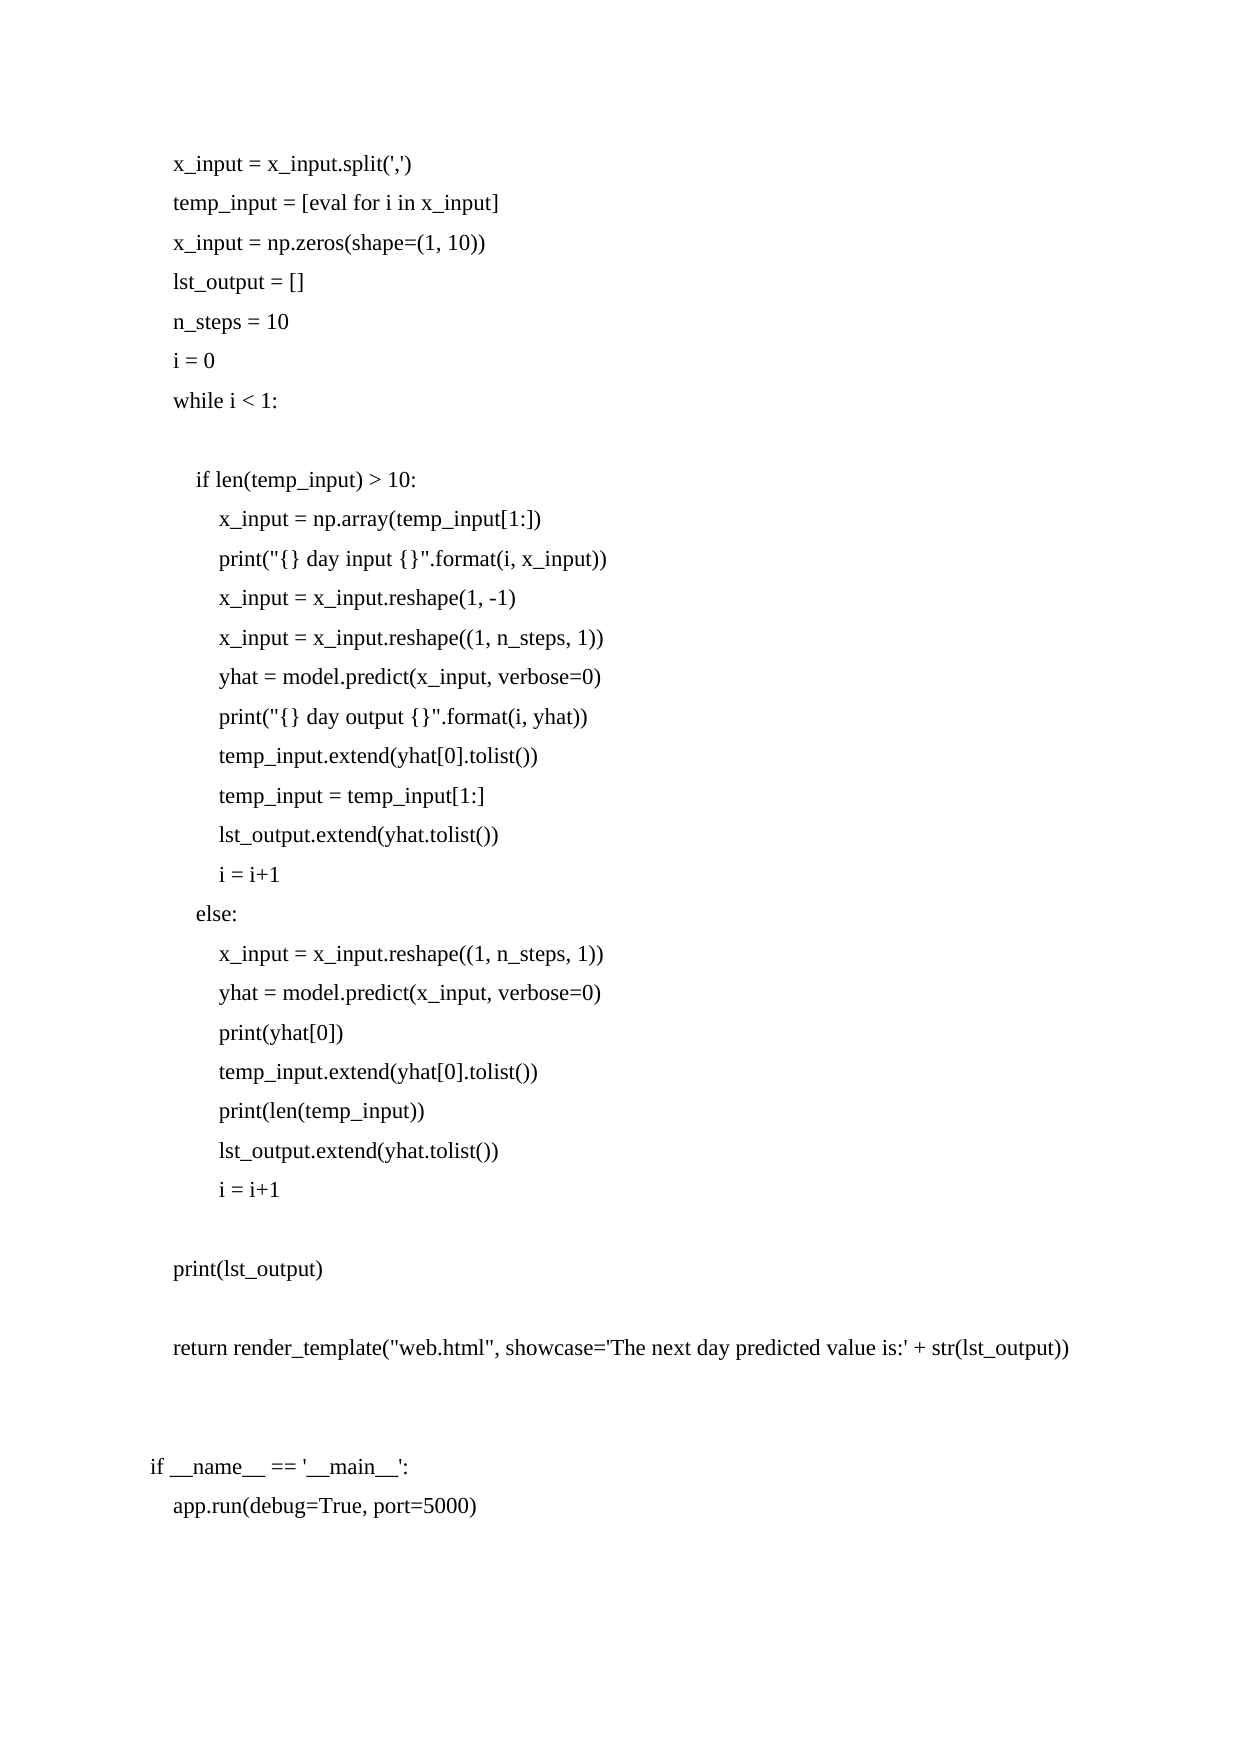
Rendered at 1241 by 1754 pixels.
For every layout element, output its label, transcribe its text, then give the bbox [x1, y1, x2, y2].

text temp_input.extend(yhat[0].tolist()) [150, 742, 1090, 768]
text i = 0 [150, 347, 1090, 374]
text yhat = model.predict(x_input, verbose=0) [150, 979, 1090, 1005]
text app.run(debug=True, port=5000) [150, 1492, 1090, 1519]
text while i < 1: [150, 387, 1090, 413]
text print("{} day input {}".format(i, x_input)) [150, 545, 1090, 571]
text lst_output.extend(yhat.tolist()) [150, 821, 1090, 847]
text x_input = np.zeros(shape=(1, 10)) [150, 229, 1090, 255]
text x_input = x_input.split(',') [150, 150, 1090, 176]
text n_steps = 10 [150, 308, 1090, 334]
text print(lst_output) [150, 1255, 1090, 1282]
text if len(temp_input) > 10: [150, 466, 1090, 492]
text lst_output = [] [150, 268, 1090, 295]
text yhat = model.predict(x_input, verbose=0) [150, 663, 1090, 689]
text print(len(temp_input)) [150, 1097, 1090, 1124]
text x_input = x_input.reshape((1, n_steps, 1)) [150, 624, 1090, 650]
text temp_input = temp_input[1:] [150, 782, 1090, 808]
text else: [150, 900, 1090, 926]
text print(yhat[0]) [150, 1018, 1090, 1045]
text print("{} day output {}".format(i, yhat)) [150, 703, 1090, 729]
text x_input = x_input.reshape((1, n_steps, 1)) [150, 939, 1090, 966]
text i = i+1 [150, 1176, 1090, 1203]
text x_input = np.array(temp_input[1:]) [150, 505, 1090, 532]
text temp_input = [eval for i in x_input] [150, 189, 1090, 216]
text return render_template("web.html", showcase='The next day predicted value is:' + str(lst_output)) [150, 1334, 1090, 1361]
text i = i+1 [150, 861, 1090, 887]
text temp_input.extend(yhat[0].tolist()) [150, 1058, 1090, 1084]
text lst_output.extend(yhat.tolist()) [150, 1137, 1090, 1163]
text x_input = x_input.reshape(1, -1) [150, 584, 1090, 611]
text if __name__ == '__main__': [150, 1453, 1090, 1479]
